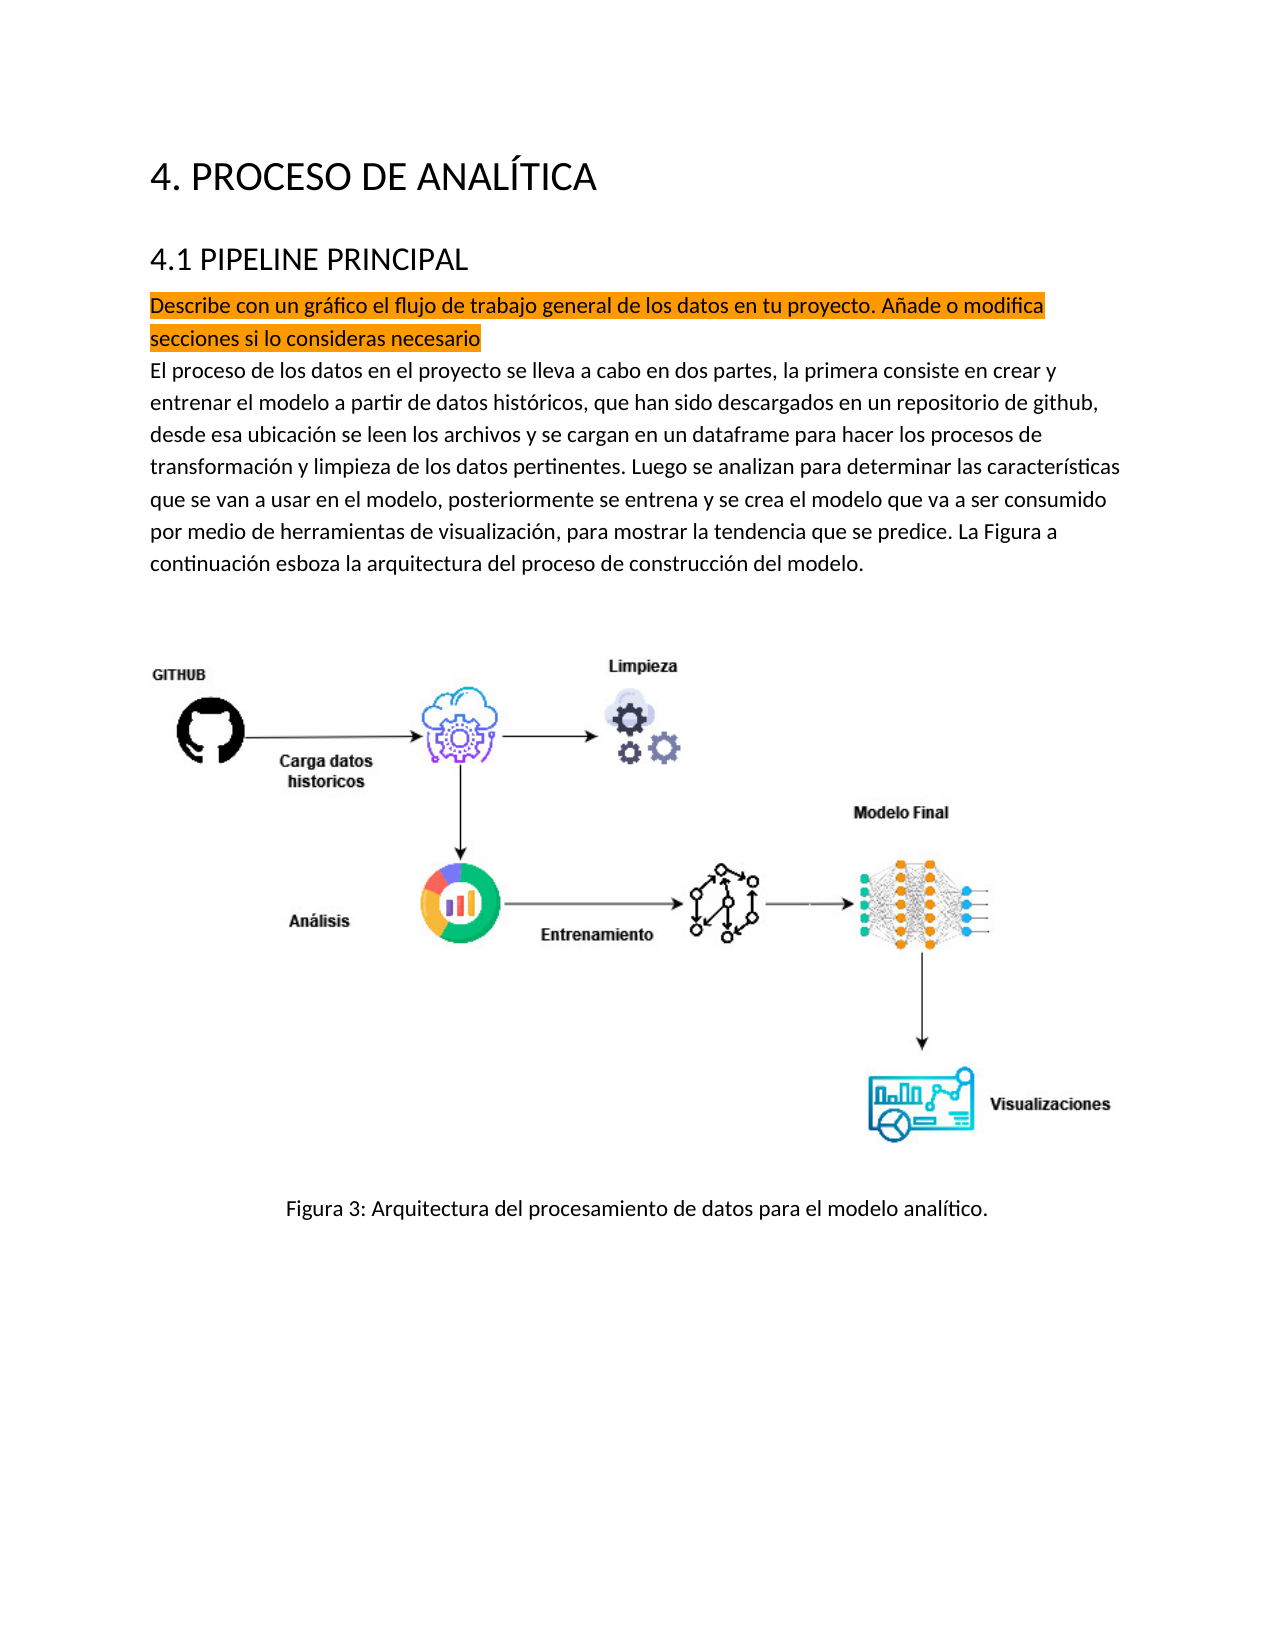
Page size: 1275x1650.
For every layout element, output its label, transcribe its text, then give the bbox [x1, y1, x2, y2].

subtitle 4.1 PIPELINE PRINCIPAL [150, 238, 1125, 279]
text Describe con un gráfico el flujo de trabajo general de los datos en tu proyecto. Añade o modifica secciones si lo consideras necesario [150, 292, 1125, 352]
picture [150, 645, 1125, 1159]
text Figura 3: Arquitectura del procesamiento de datos para el modelo analítico. [150, 1194, 1125, 1222]
subtitle 4. PROCESO DE ANALÍTICA [150, 150, 1125, 201]
text El proceso de los datos en el proyecto se lleva a cabo en dos partes, la primera consiste en crear y entrenar el modelo a partir de datos históricos, que han sido descargados en un repositorio de github, desde esa ubicación se leen los archivos y se cargan en un dataframe para hacer los procesos de transformación y limpieza de los datos pertinentes. Luego se analizan para determinar las características que se van a usar en el modelo, posteriormente se entrena y se crea el modelo que va a ser consumido por medio de herramientas de visualización, para mostrar la tendencia que se predice. La Figura a continuación esboza la arquitectura del proceso de construcción del modelo. [150, 356, 1125, 577]
